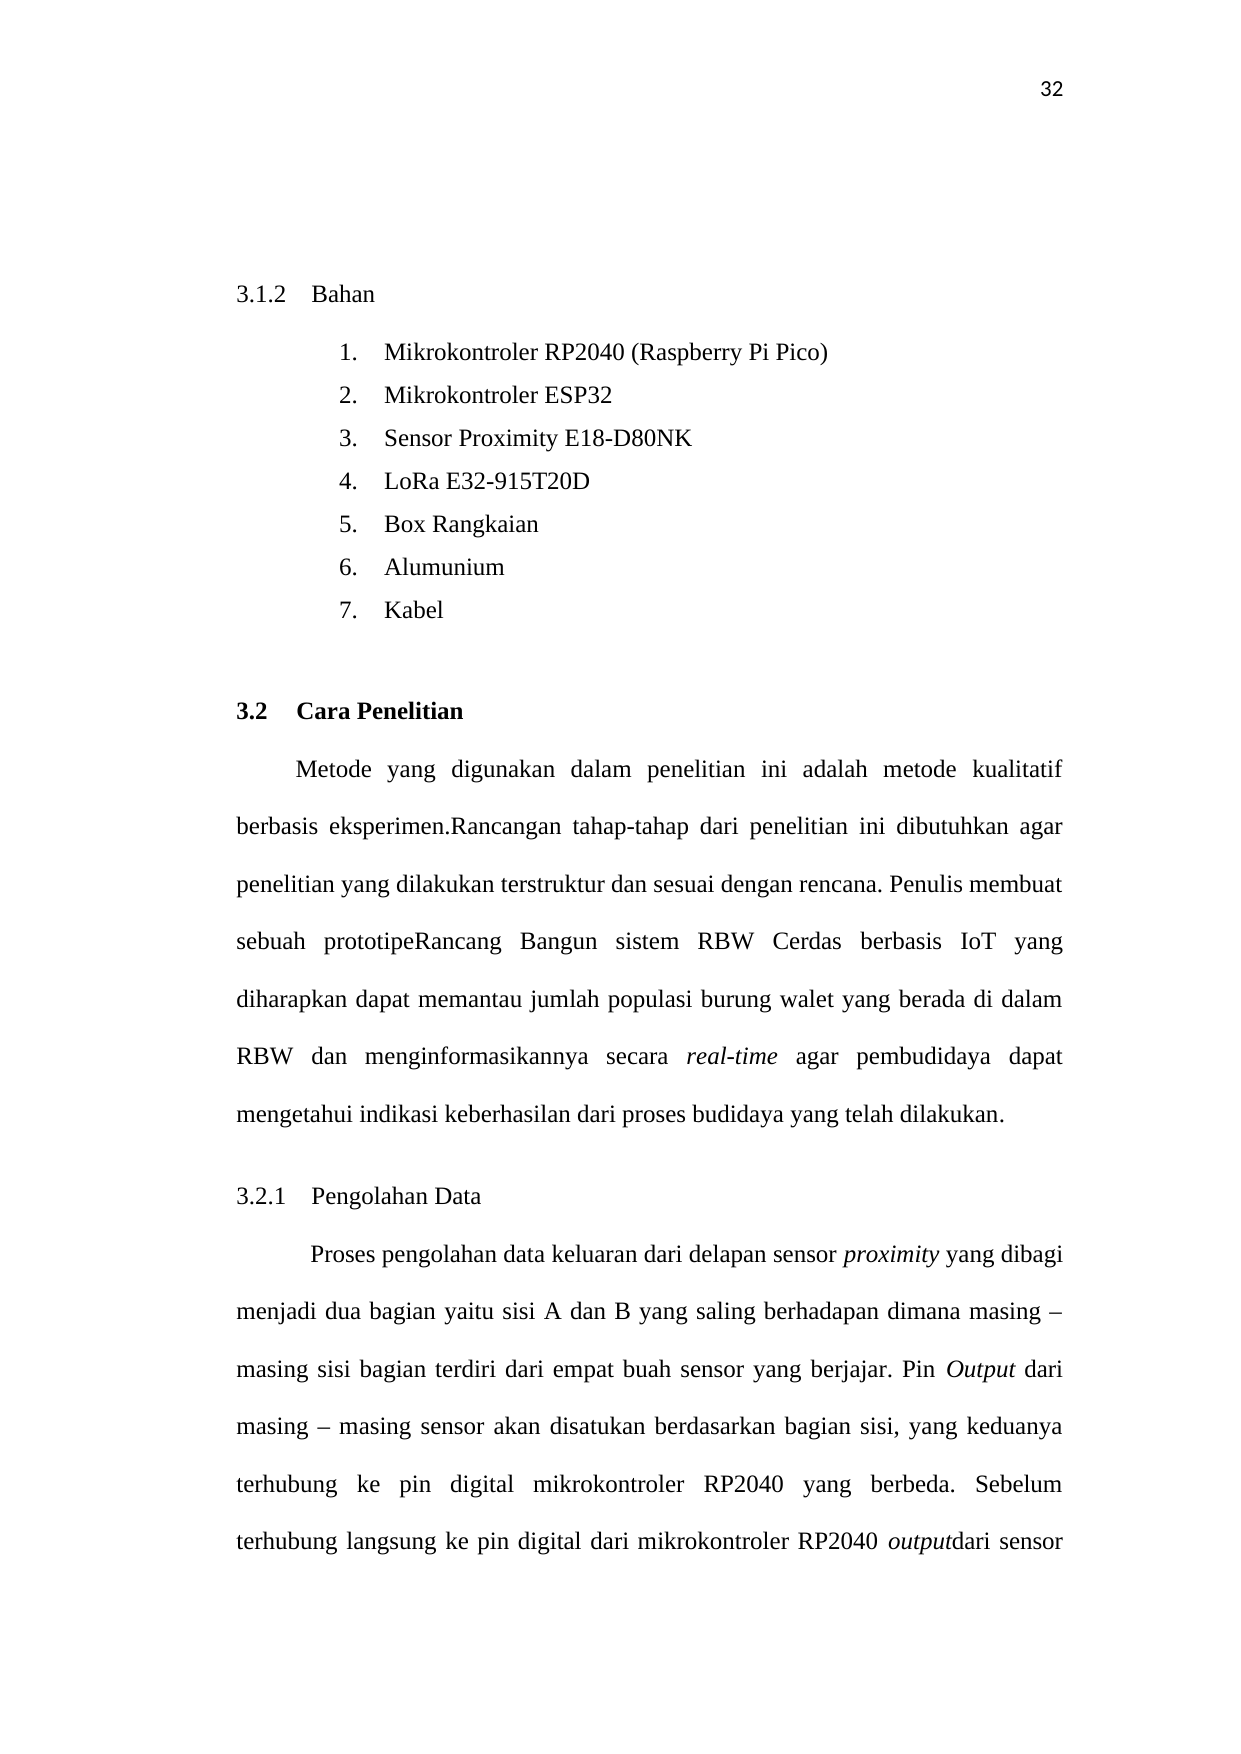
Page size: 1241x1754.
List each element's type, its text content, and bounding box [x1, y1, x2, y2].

text Metode yang digunakan dalam penelitian ini adalah metode kualitatif berbasis eksperimen.Rancangan tahap-tahap dari penelitian ini dibutuhkan agar penelitian yang dilakukan terstruktur dan sesuai dengan rencana. Penulis membuat sebuah prototipeRancang Bangun sistem RBW Cerdas berbasis IoT yang diharapkan dapat memantau jumlah populasi burung walet yang berada di dalam RBW dan menginformasikannya secara real-time agar pembudidaya dapat mengetahui indikasi keberhasilan dari proses budidaya yang telah dilakukan. [236, 754, 1063, 1127]
list Sensor Proximity E18-D80NK [339, 423, 1063, 452]
list Mikrokontroler RP2040 (Raspberry Pi Pico) [339, 337, 1063, 366]
list Box Rangkaian [339, 509, 1063, 538]
list Cara Penelitian [236, 696, 1063, 725]
list Kabel [339, 596, 1063, 624]
list Mikrokontroler ESP32 [339, 380, 1063, 409]
list Bahan [236, 279, 1063, 308]
list LoRa E32-915T20D [339, 466, 1063, 495]
list Alumunium [339, 552, 1063, 581]
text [236, 1239, 1063, 1555]
subtitle Pengolahan Data [236, 1181, 1063, 1210]
